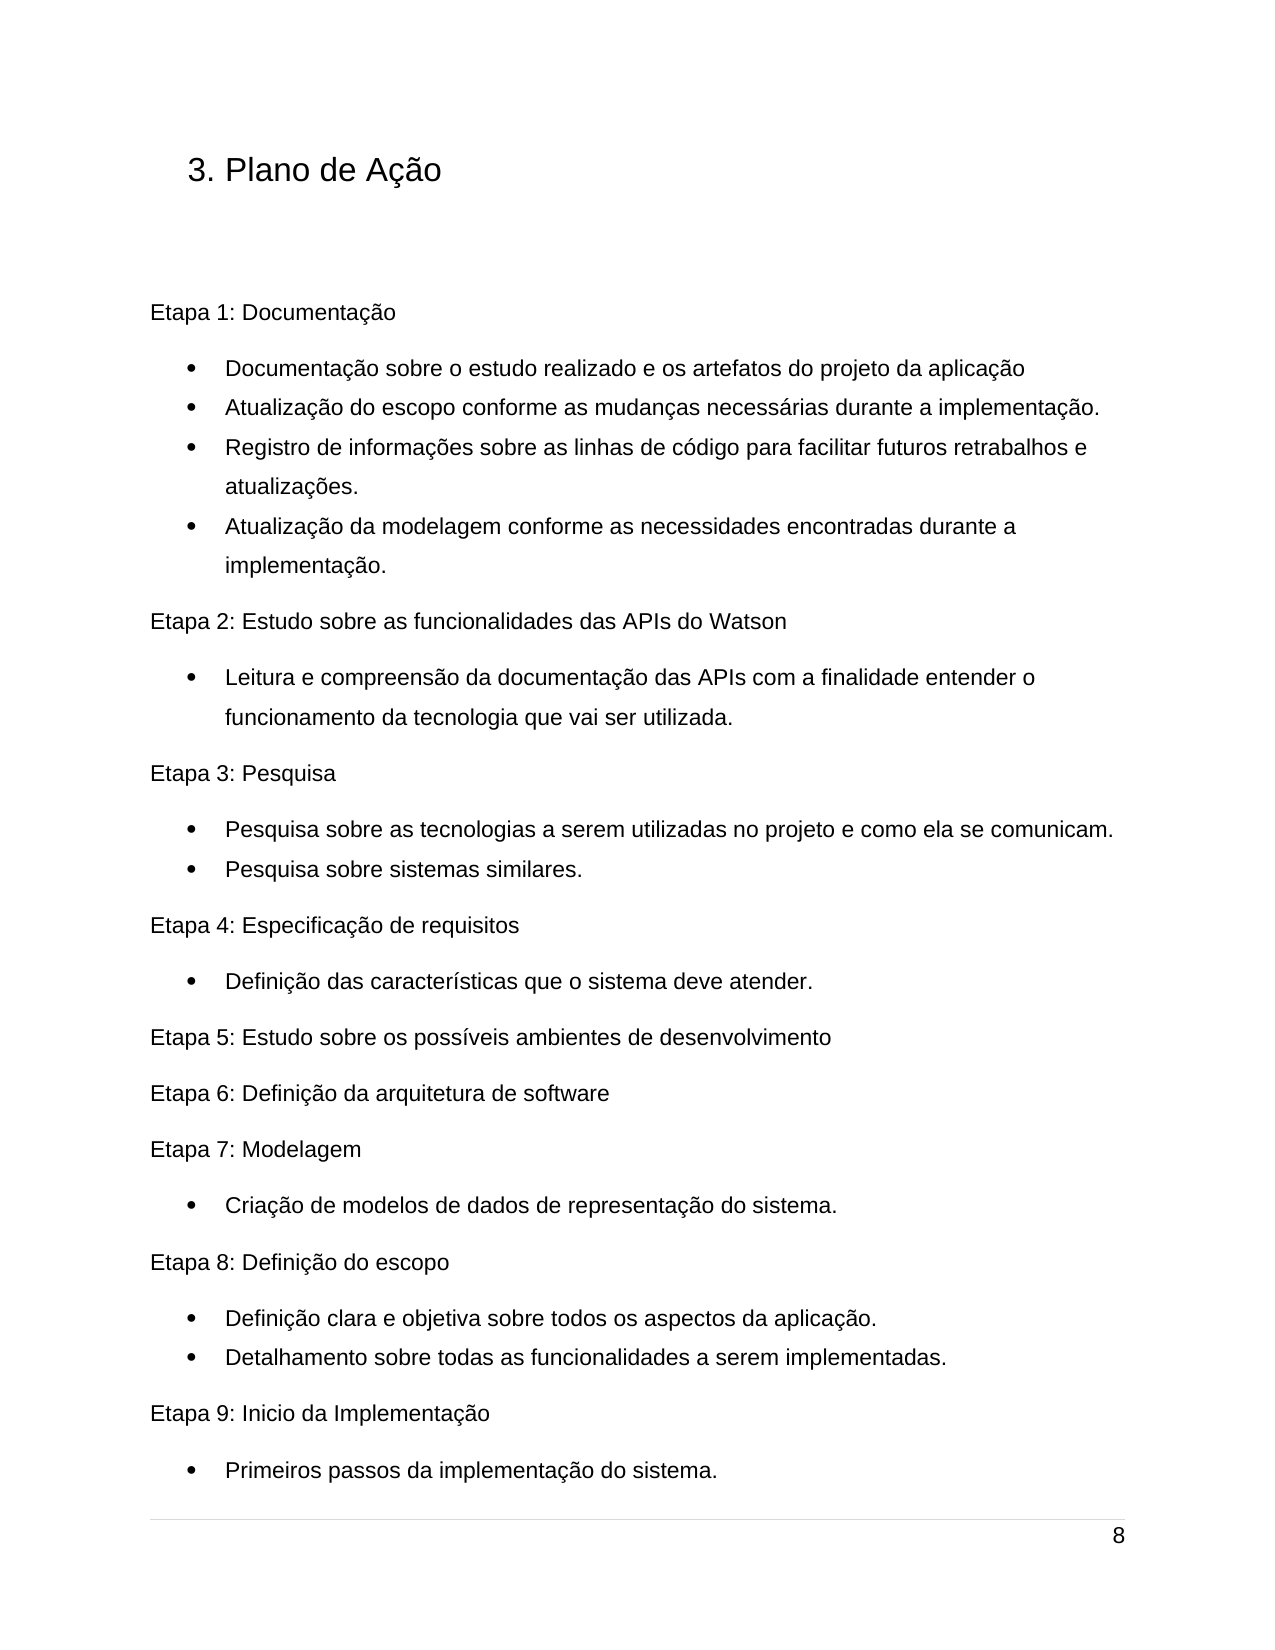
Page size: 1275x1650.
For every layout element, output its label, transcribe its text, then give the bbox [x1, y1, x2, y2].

list Registro de informações sobre as linhas de código para facilitar futuros retrabalhos e atualizações. [187, 434, 1125, 499]
text Etapa 3: Pesquisa [150, 760, 1125, 786]
text Etapa 2: Estudo sobre as funcionalidades das APIs do Watson [150, 608, 1125, 634]
list Pesquisa sobre sistemas similares. [187, 856, 1125, 882]
text Etapa 7: Modelagem [150, 1136, 1125, 1163]
list Leitura e compreensão da documentação das APIs com a finalidade entender o funcionamento da tecnologia que vai ser utilizada. [187, 664, 1125, 730]
text Etapa 6: Definição da arquitetura de software [150, 1080, 1125, 1107]
list Criação de modelos de dados de representação do sistema. [187, 1192, 1125, 1219]
list Detalhamento sobre todas as funcionalidades a serem implementadas. [187, 1344, 1125, 1371]
list Documentação sobre o estudo realizado e os artefatos do projeto da aplicação [187, 355, 1125, 381]
list Atualização do escopo conforme as mudanças necessárias durante a implementação. [187, 394, 1125, 421]
text Etapa 4: Especificação de requisitos [150, 912, 1125, 938]
text Etapa 9: Inicio da Implementação [150, 1400, 1125, 1427]
text Etapa 8: Definição do escopo [150, 1249, 1125, 1275]
list Pesquisa sobre as tecnologias a serem utilizadas no projeto e como ela se comunicam. [187, 816, 1125, 842]
list Plano de Ação [187, 150, 1125, 188]
text Etapa 1: Documentação [150, 298, 1125, 325]
list Primeiros passos da implementação do sistema. [187, 1457, 1125, 1483]
list Definição das características que o sistema deve atender. [187, 968, 1125, 994]
list Definição clara e objetiva sobre todos os aspectos da aplicação. [187, 1305, 1125, 1331]
list Atualização da modelagem conforme as necessidades encontradas durante a implementação. [187, 513, 1125, 578]
text Etapa 5: Estudo sobre os possíveis ambientes de desenvolvimento [150, 1024, 1125, 1050]
